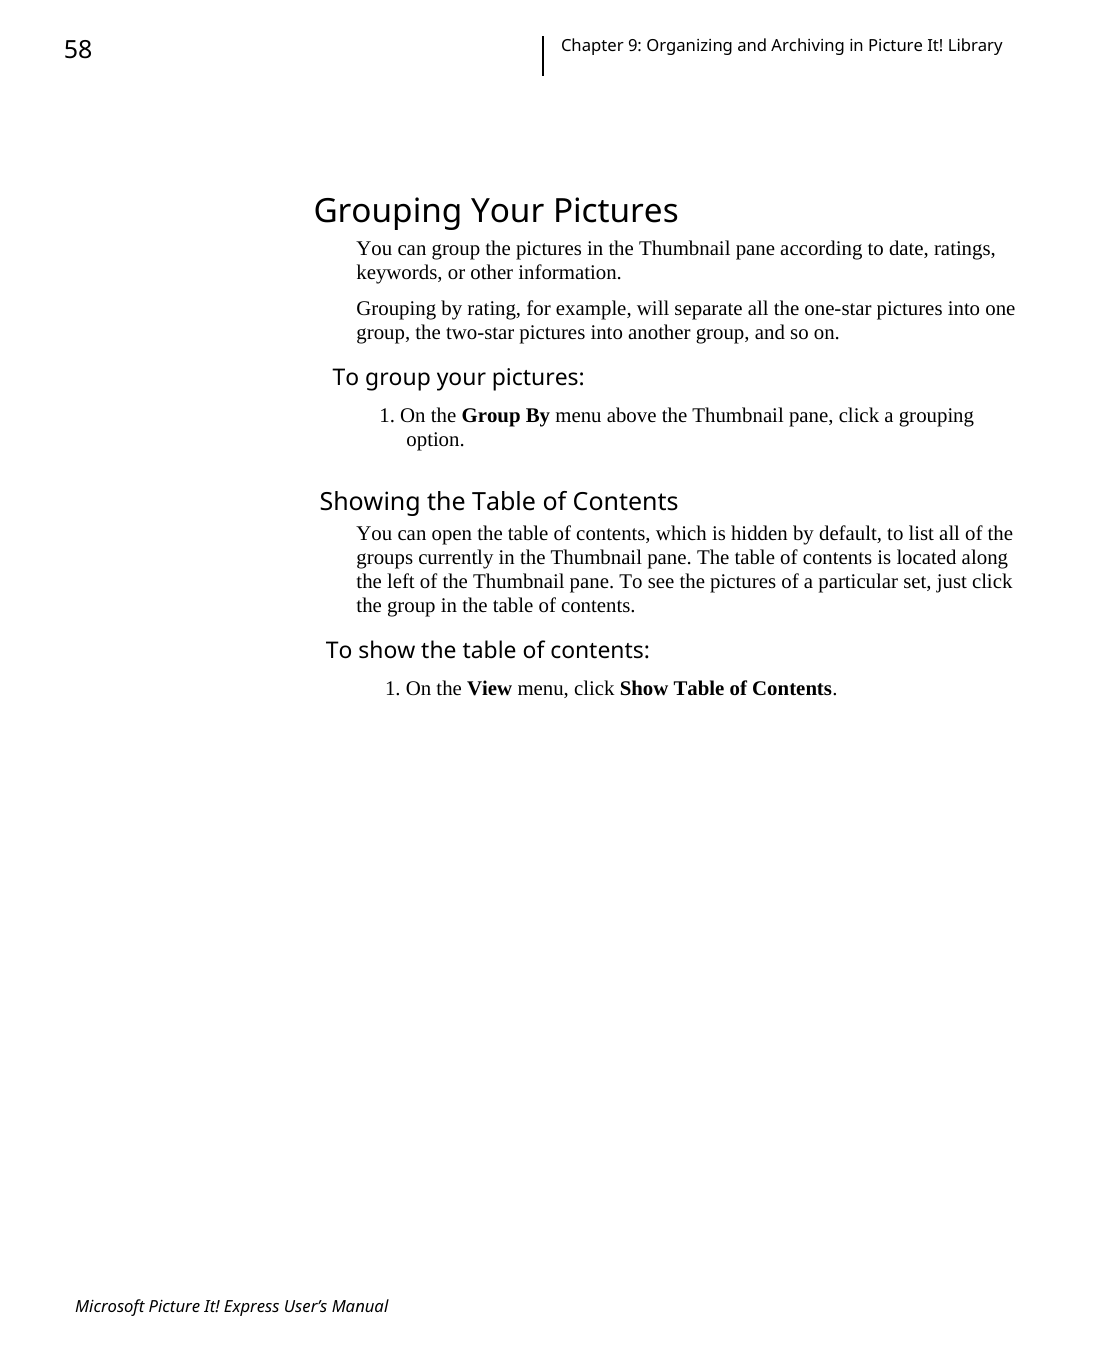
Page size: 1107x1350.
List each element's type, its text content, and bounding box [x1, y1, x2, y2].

table_header 58 [64, 36, 542, 76]
text Showing the Table of Contents [75, 489, 678, 516]
text To show the table of contents: [75, 638, 650, 664]
text 1. On the View menu, click Show Table of Contents. [75, 677, 837, 700]
text You can open the table of contents, which is hidden by default, to list all of the groups currently in the Thumbnail pane. The table of contents is located along the left of the Thumbnail pane. To see the pictures of a particular set, just click the group in the table of contents. [356, 522, 1034, 617]
text To group your pictures: [75, 365, 584, 391]
text Grouping by rating, for example, will separate all the one-star pictures into one group, the two-star pictures into another group, and so on. [356, 296, 1034, 344]
text You can group the pictures in the Thumbnail pane according to date, ratings, keywords, or other information. [356, 236, 1019, 284]
text 1. On the Group By menu above the Thumbnail pane, click a grouping option. [379, 403, 1004, 451]
text Microsoft Picture It! Express User’s Manual [75, 1298, 1034, 1316]
text Grouping Your Pictures [75, 193, 679, 230]
table_header Chapter 9: Organizing and Archiving in Picture It! Library [544, 36, 1022, 76]
